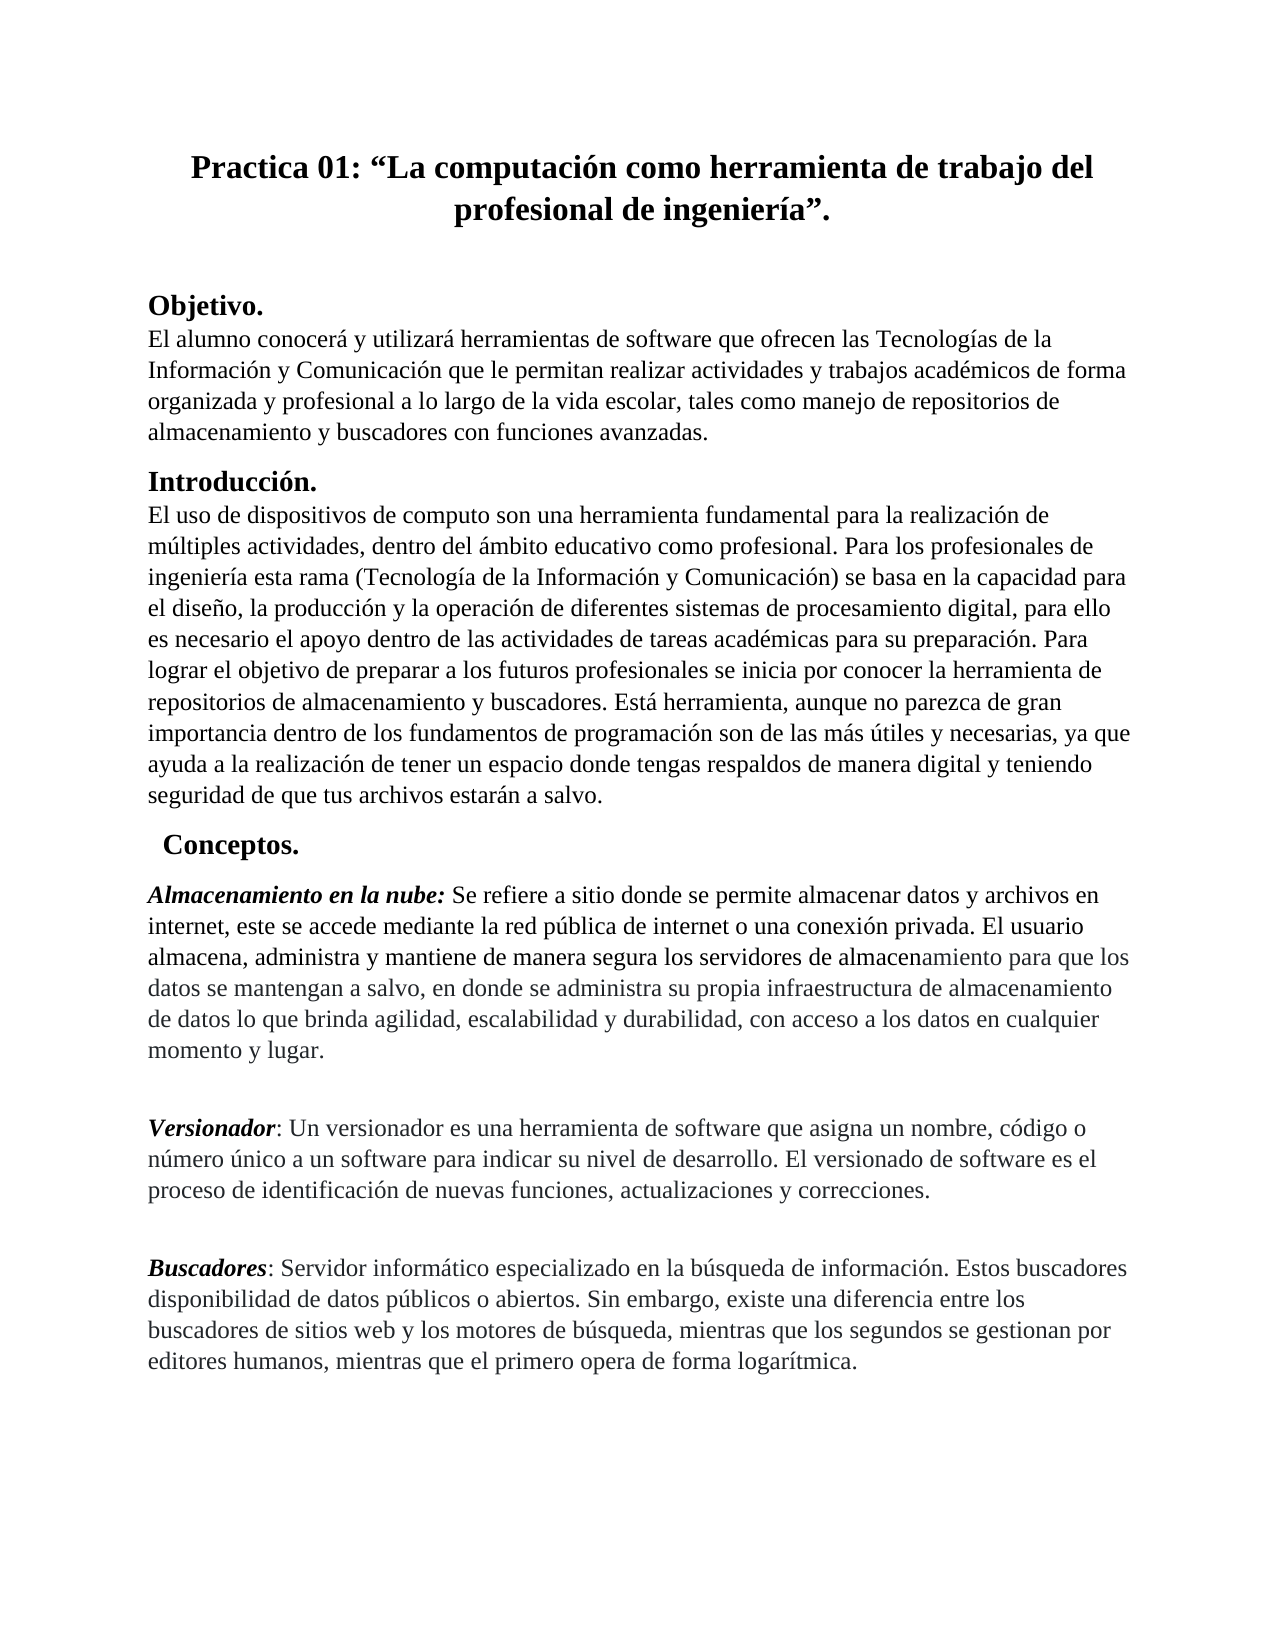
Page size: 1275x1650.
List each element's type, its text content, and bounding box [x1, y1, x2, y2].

text Buscadores: Servidor informático especializado en la búsqueda de información. Estos buscadores disponibilidad de datos públicos o abiertos. Sin embargo, existe una diferencia entre los buscadores de sitios web y los motores de búsqueda, mientras que los segundos se gestionan por editores humanos, mientras que el primero opera de forma logarítmica. [148, 1253, 1137, 1375]
list Conceptos. [162, 827, 1137, 861]
text Objetivo. El alumno conocerá y utilizará herramientas de software que ofrecen las Tecnologías de la Información y Comunicación que le permitan realizar actividades y trabajos académicos de forma organizada y profesional a lo largo de la vida escolar, tales como manejo de repositorios de almacenamiento y buscadores con funciones avanzadas. [148, 247, 1137, 446]
text Almacenamiento en la nube: Se refiere a sitio donde se permite almacenar datos y archivos en internet, este se accede mediante la red pública de internet o una conexión privada. El usuario almacena, administra y mantiene de manera segura los servidores de almacenamiento para que los datos se mantengan a salvo, en donde se administra su propia infraestructura de almacenamiento de datos lo que brinda agilidad, escalabilidad y durabilidad, con acceso a los datos en cualquier momento y lugar. [148, 880, 1137, 1094]
text Introducción. El uso de dispositivos de computo son una herramienta fundamental para la realización de múltiples actividades, dentro del ámbito educativo como profesional. Para los profesionales de ingeniería esta rama (Tecnología de la Información y Comunicación) se basa en la capacidad para el diseño, la producción y la operación de diferentes sistemas de procesamiento digital, para ello es necesario el apoyo dentro de las actividades de tareas académicas para su preparación. Para lograr el objetivo de preparar a los futuros profesionales se inicia por conocer la herramienta de repositorios de almacenamiento y buscadores. Está herramienta, aunque no parezca de gran importancia dentro de los fundamentos de programación son de las más útiles y necesarias, ya que ayuda a la realización de tener un espacio donde tengas respaldos de manera digital y teniendo seguridad de que tus archivos estarán a salvo. [148, 464, 1137, 808]
text Versionador: Un versionador es una herramienta de software que asigna un nombre, código o número único a un software para indicar su nivel de desarrollo. El versionado de software es el proceso de identificación de nuevas funciones, actualizaciones y correcciones. [148, 1113, 1137, 1234]
text Practica 01: “La computación como herramienta de trabajo del profesional de ingeniería”. [148, 148, 1137, 227]
